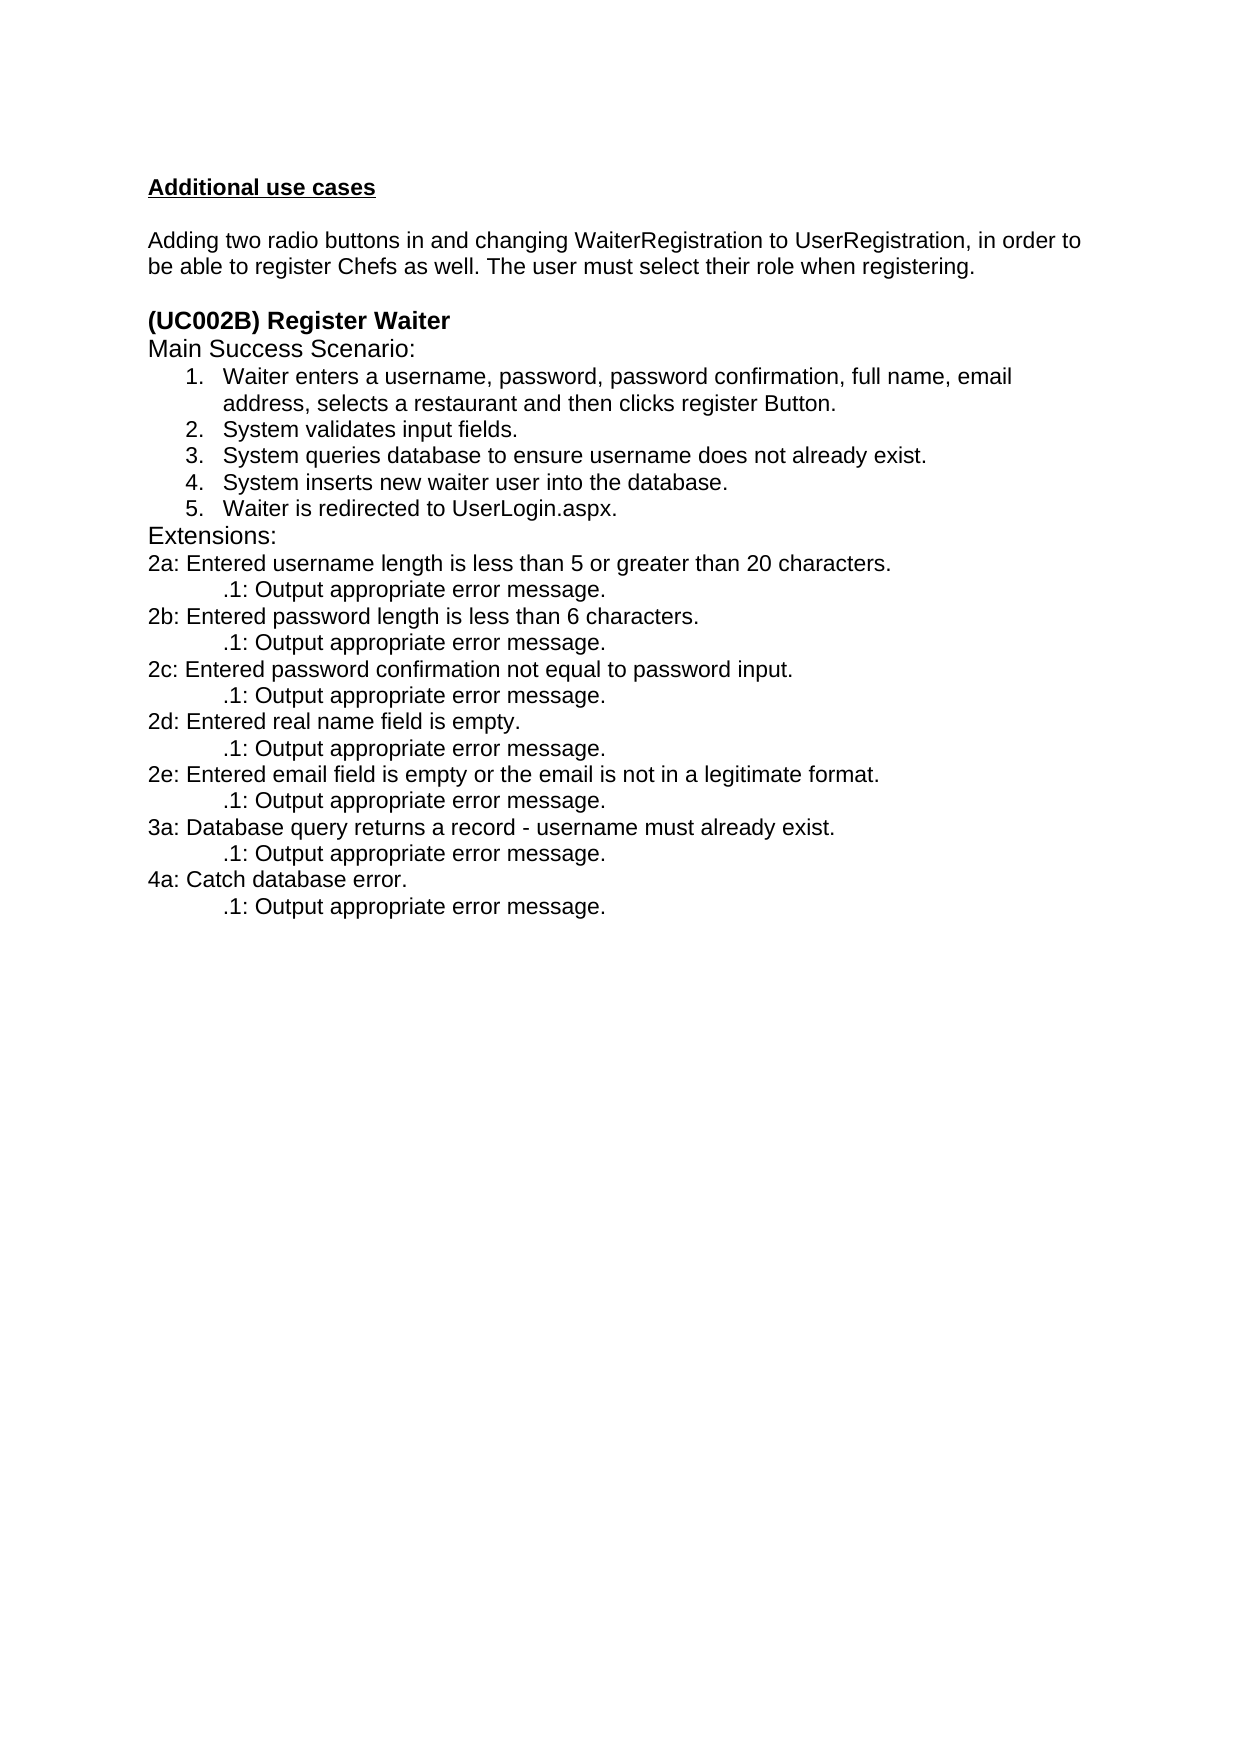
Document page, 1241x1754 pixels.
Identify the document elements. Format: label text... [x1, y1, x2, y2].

text Main Success Scenario: [148, 334, 1093, 363]
text Extensions: [148, 521, 1093, 550]
list System validates input fields. [185, 416, 1093, 442]
text .1: Output appropriate error message. [148, 893, 1093, 919]
text 2d: Entered real name field is empty. [148, 708, 1093, 734]
text 4a: Catch database error. [148, 866, 1093, 893]
text .1: Output appropriate error message. [223, 682, 1093, 708]
list System inserts new waiter user into the database. [185, 469, 1093, 495]
text .1: Output appropriate error message. [223, 734, 1093, 761]
text Additional use cases [148, 174, 1093, 200]
text 2c: Entered password confirmation not equal to password input. [148, 656, 1093, 682]
text .1: Output appropriate error message. [223, 629, 1093, 656]
list Waiter is redirected to UserLogin.aspx. [185, 495, 1093, 521]
text Adding two radio buttons in and changing WaiterRegistration to UserRegistration, in order to be able to register Chefs as well. The user must select their role when registering. [148, 227, 1093, 279]
text .1: Output appropriate error message. [148, 840, 1093, 866]
text .1: Output appropriate error message. [223, 787, 1093, 814]
text 2b: Entered password length is less than 6 characters. [148, 603, 1093, 629]
text .1: Output appropriate error message. [223, 576, 1093, 603]
text (UC002B) Register Waiter [148, 306, 1093, 334]
list System queries database to ensure username does not already exist. [185, 442, 1093, 469]
text 2a: Entered username length is less than 5 or greater than 20 characters. [148, 550, 1093, 576]
text 2e: Entered email field is empty or the email is not in a legitimate format. [148, 761, 1093, 787]
list Waiter enters a username, password, password confirmation, full name, email address, selects a restaurant and then clicks register Button. [185, 363, 1093, 416]
text 3a: Database query returns a record - username must already exist. [148, 814, 1093, 840]
